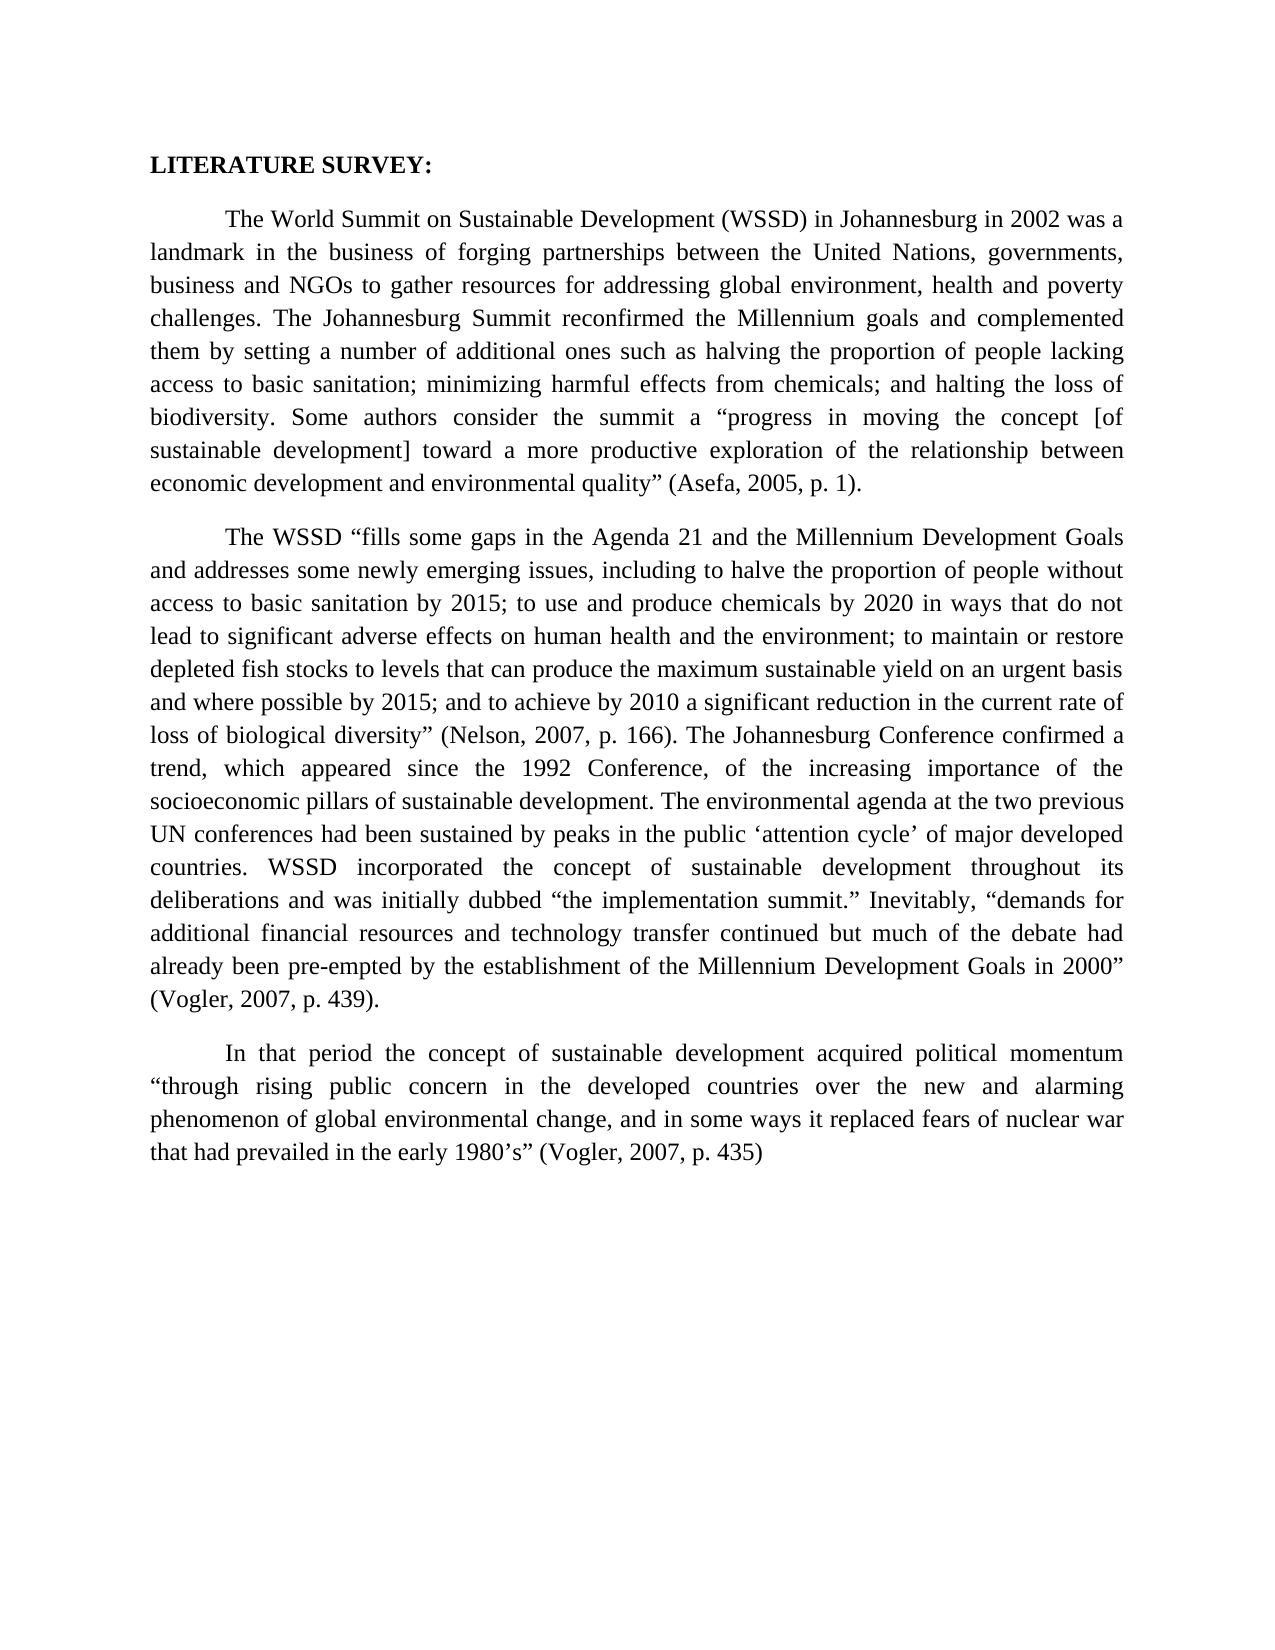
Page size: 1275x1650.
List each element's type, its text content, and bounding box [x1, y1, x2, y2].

text LITERATURE SURVEY: [150, 150, 1125, 179]
text In that period the concept of sustainable development acquired political momentum “through rising public concern in the developed countries over the new and alarming phenomenon of global environmental change, and in some ways it replaced fears of nuclear war that had prevailed in the early 1980’s” (Vogler, 2007, p. 435) [150, 1038, 1125, 1166]
text The World Summit on Sustainable Development (WSSD) in Johannesburg in 2002 was a landmark in the business of forging partnerships between the United Nations, governments, business and NGOs to gather resources for addressing global environment, health and poverty challenges. The Johannesburg Summit reconfirmed the Millennium goals and complemented them by setting a number of additional ones such as halving the proportion of people lacking access to basic sanitation; minimizing harmful effects from chemicals; and halting the loss of biodiversity. Some authors consider the summit a “progress in moving the concept [of sustainable development] toward a more productive exploration of the relationship between economic development and environmental quality” (Asefa, 2005, p. 1). [150, 204, 1125, 497]
text The WSSD “fills some gaps in the Agenda 21 and the Millennium Development Goals and addresses some newly emerging issues, including to halve the proportion of people without access to basic sanitation by 2015; to use and produce chemicals by 2020 in ways that do not lead to significant adverse effects on human health and the environment; to maintain or restore depleted fish stocks to levels that can produce the maximum sustainable yield on an urgent basis and where possible by 2015; and to achieve by 2010 a significant reduction in the current rate of loss of biological diversity” (Nelson, 2007, p. 166). The Johannesburg Conference confirmed a trend, which appeared since the 1992 Conference, of the increasing importance of the socioeconomic pillars of sustainable development. The environmental agenda at the two previous UN conferences had been sustained by peaks in the public ‘attention cycle’ of major developed countries. WSSD incorporated the concept of sustainable development throughout its deliberations and was initially dubbed “the implementation summit.” Inevitably, “demands for additional financial resources and technology transfer continued but much of the debate had already been pre-empted by the establishment of the Millennium Development Goals in 2000” (Vogler, 2007, p. 439). [150, 522, 1125, 1013]
